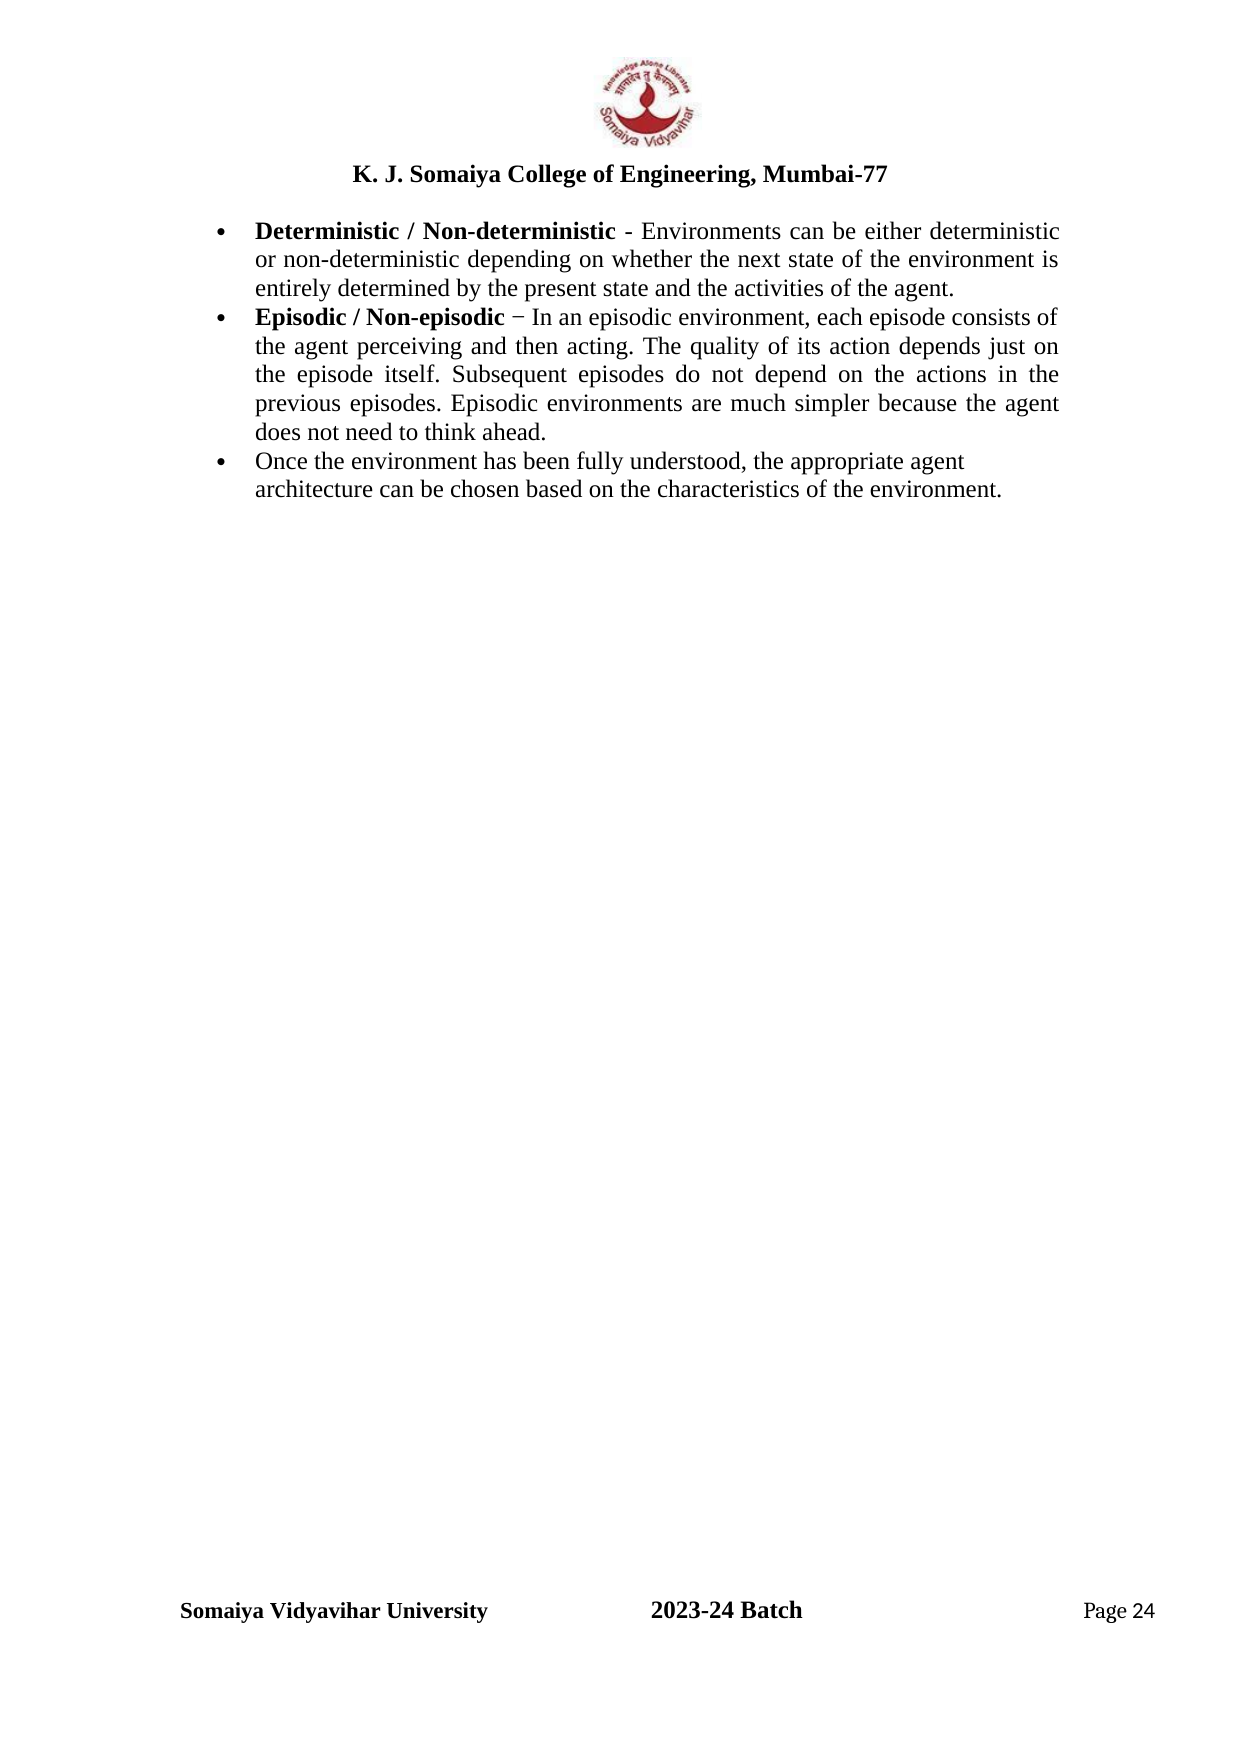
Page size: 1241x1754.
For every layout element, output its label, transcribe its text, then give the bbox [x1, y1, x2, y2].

list Episodic / Non-episodic − In an episodic environment, each episode consists of [217, 302, 1060, 331]
picture [593, 57, 703, 150]
list Once the environment has been fully understood, the appropriate agent [217, 446, 1060, 474]
text architecture can be chosen based on the characteristics of the environment. [180, 474, 1060, 503]
text the agent perceiving and then acting. The quality of its action depends just on the episode itself. Subsequent episodes do not depend on the actions in the previous episodes. Episodic environments are much simpler because the agent does not need to think ahead. [255, 331, 1060, 446]
list Deterministic / Non-deterministic - Environments can be either deterministic or non-deterministic depending on whether the next state of the environment is entirely determined by the present state and the activities of the agent. [217, 216, 1060, 302]
